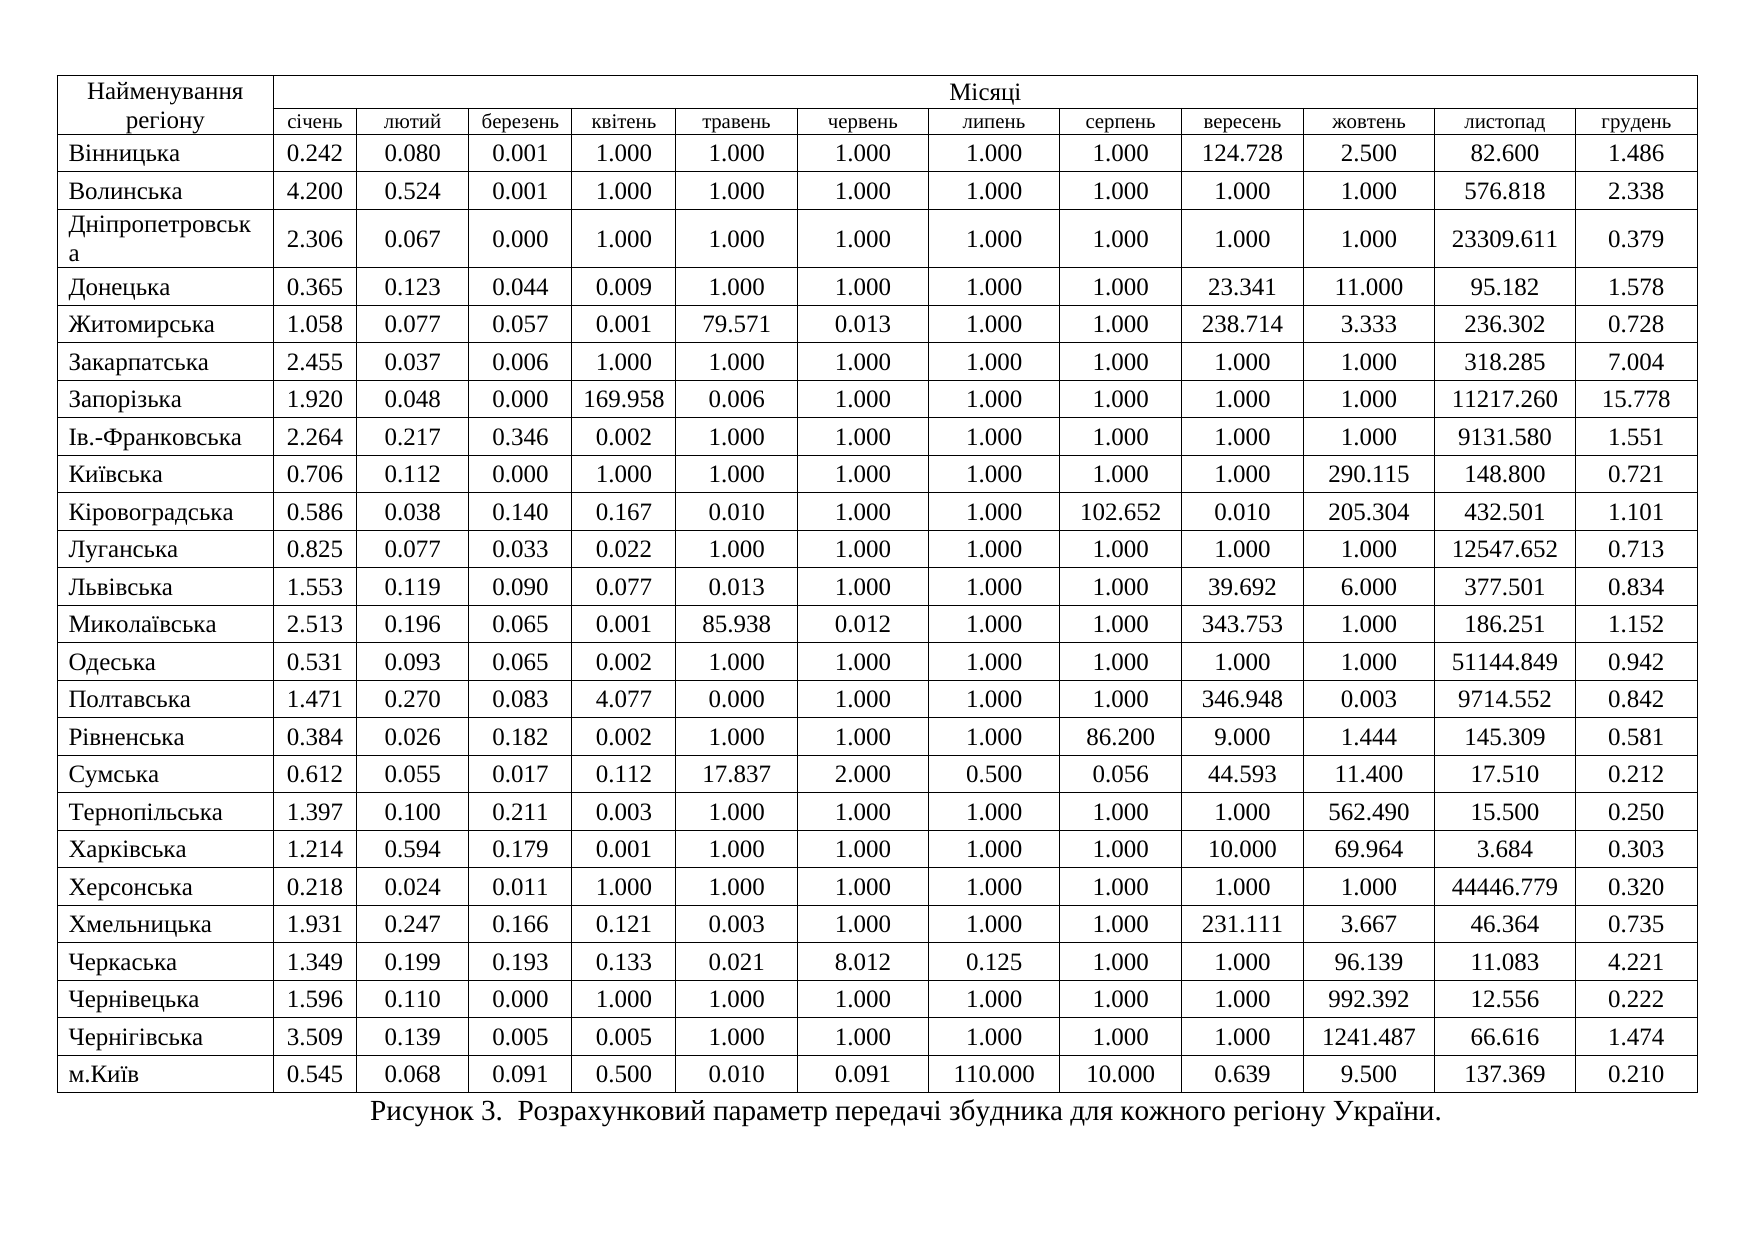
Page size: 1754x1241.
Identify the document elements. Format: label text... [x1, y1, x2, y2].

table_cell 39.692 [1182, 568, 1303, 604]
table_cell 1.000 [1182, 343, 1303, 379]
table_cell 0.000 [676, 681, 797, 717]
table_cell 0.068 [357, 1056, 468, 1092]
table_cell 0.222 [1576, 981, 1697, 1017]
table_cell 0.000 [469, 210, 571, 267]
table_cell 1.578 [1576, 268, 1697, 304]
table_cell Полтавська [58, 681, 273, 717]
table_cell листопад [1435, 109, 1575, 133]
table_cell 1.000 [1060, 943, 1181, 979]
table_cell 0.110 [357, 981, 468, 1017]
table_cell 3.333 [1304, 306, 1434, 342]
table_cell 1.000 [572, 210, 675, 267]
table_cell 0.090 [469, 568, 571, 604]
table_cell 102.652 [1060, 493, 1181, 529]
table_cell 0.524 [357, 172, 468, 208]
table_cell 0.211 [469, 793, 571, 829]
table_cell 1.000 [676, 268, 797, 304]
table_cell 1.000 [929, 718, 1059, 754]
table_cell 23.341 [1182, 268, 1303, 304]
table_cell 0.270 [357, 681, 468, 717]
table_cell 0.077 [357, 306, 468, 342]
table_cell 1.000 [798, 135, 928, 171]
table_cell 0.077 [572, 568, 675, 604]
table_cell 1.000 [1182, 531, 1303, 567]
table_cell лютий [357, 109, 468, 133]
table_cell 1.000 [572, 981, 675, 1017]
table_cell 1.000 [929, 418, 1059, 454]
table_cell 1.000 [1060, 531, 1181, 567]
table_cell Черкаська [58, 943, 273, 979]
table_cell 0.080 [357, 135, 468, 171]
table_cell 0.303 [1576, 831, 1697, 867]
table_cell 0.199 [357, 943, 468, 979]
table_cell 1.000 [1060, 268, 1181, 304]
table_cell 0.005 [572, 1018, 675, 1054]
table_cell Одеська [58, 643, 273, 679]
table_cell 0.093 [357, 643, 468, 679]
table_cell Луганська [58, 531, 273, 567]
table_cell 0.320 [1576, 868, 1697, 904]
table_cell 0.139 [357, 1018, 468, 1054]
text Рисунок 3. Розрахунковий параметр передачі збудника для кожного регіону України. [296, 1093, 1679, 1127]
table_cell 0.166 [469, 906, 571, 942]
table_cell 1.000 [1060, 906, 1181, 942]
table_cell Чернігівська [58, 1018, 273, 1054]
table_cell 1.000 [676, 172, 797, 208]
table_cell 1.000 [1182, 793, 1303, 829]
table_cell 0.379 [1576, 210, 1697, 267]
table_header Найменування регіону [58, 76, 273, 133]
table_cell 205.304 [1304, 493, 1434, 529]
table_cell 1.000 [1060, 568, 1181, 604]
table_cell 2.513 [274, 606, 356, 642]
table_cell 1.000 [798, 793, 928, 829]
table_cell 1.000 [1182, 981, 1303, 1017]
table_cell 4.077 [572, 681, 675, 717]
table_cell 2.264 [274, 418, 356, 454]
table_cell 1.000 [676, 981, 797, 1017]
table_cell 1.471 [274, 681, 356, 717]
table_cell 1.000 [929, 643, 1059, 679]
table_cell 0.000 [469, 381, 571, 417]
table_cell 23309.611 [1435, 210, 1575, 267]
table_cell 1.152 [1576, 606, 1697, 642]
table_cell 1.000 [676, 718, 797, 754]
table_cell 3.667 [1304, 906, 1434, 942]
table_cell 1.000 [1304, 172, 1434, 208]
table_cell 1.000 [1304, 868, 1434, 904]
table_cell 0.006 [469, 343, 571, 379]
table_cell 169.958 [572, 381, 675, 417]
table_cell 1.000 [676, 343, 797, 379]
table_cell 562.490 [1304, 793, 1434, 829]
table_cell 1.000 [929, 381, 1059, 417]
table_cell 1.000 [676, 1018, 797, 1054]
table_cell 1.000 [798, 568, 928, 604]
table_cell 0.210 [1576, 1056, 1697, 1092]
table_cell березень [469, 109, 571, 133]
table_cell 1.000 [929, 268, 1059, 304]
table_cell 1.000 [572, 868, 675, 904]
table_cell Дніпропетровська [58, 210, 273, 267]
table_cell 1.000 [676, 831, 797, 867]
table_cell 0.067 [357, 210, 468, 267]
table_cell 1.349 [274, 943, 356, 979]
table_cell м.Київ [58, 1056, 273, 1092]
table_cell 6.000 [1304, 568, 1434, 604]
table_cell Львівська [58, 568, 273, 604]
table_cell 1.000 [798, 172, 928, 208]
table_cell 1.000 [1060, 418, 1181, 454]
table_cell Житомирська [58, 306, 273, 342]
table_cell Хмельницька [58, 906, 273, 942]
table_cell 69.964 [1304, 831, 1434, 867]
table_cell 0.005 [469, 1018, 571, 1054]
table_cell 44446.779 [1435, 868, 1575, 904]
table_cell 0.091 [469, 1056, 571, 1092]
table_cell 1.000 [572, 343, 675, 379]
table_cell 343.753 [1182, 606, 1303, 642]
table_cell 0.013 [798, 306, 928, 342]
table_cell 1.000 [1060, 831, 1181, 867]
table_cell 1.000 [798, 493, 928, 529]
table_cell 0.121 [572, 906, 675, 942]
table_cell 110.000 [929, 1056, 1059, 1092]
table_cell 0.119 [357, 568, 468, 604]
table_cell 0.500 [572, 1056, 675, 1092]
table_cell 0.706 [274, 456, 356, 492]
table_cell 0.728 [1576, 306, 1697, 342]
table_cell 0.531 [274, 643, 356, 679]
table_cell 0.125 [929, 943, 1059, 979]
table_cell 1.397 [274, 793, 356, 829]
table_cell 85.938 [676, 606, 797, 642]
table_cell 377.501 [1435, 568, 1575, 604]
table_cell 66.616 [1435, 1018, 1575, 1054]
table_cell 1.000 [929, 568, 1059, 604]
table_cell Донецька [58, 268, 273, 304]
table_cell 0.012 [798, 606, 928, 642]
table_cell 0.048 [357, 381, 468, 417]
table_cell 2.455 [274, 343, 356, 379]
table_cell 1.000 [1060, 1018, 1181, 1054]
table_cell 10.000 [1060, 1056, 1181, 1092]
table_cell 1.000 [1304, 643, 1434, 679]
table_cell 1.000 [798, 343, 928, 379]
table_cell Вінницька [58, 135, 273, 171]
table_cell 1.000 [676, 456, 797, 492]
table_cell 1.000 [1060, 981, 1181, 1017]
table_cell 0.721 [1576, 456, 1697, 492]
table_cell 1.000 [676, 643, 797, 679]
table_cell 1.000 [1060, 456, 1181, 492]
table_cell 0.003 [1304, 681, 1434, 717]
table_cell 1.000 [1060, 343, 1181, 379]
table_cell 1.000 [929, 606, 1059, 642]
table_cell 1.000 [1182, 172, 1303, 208]
table_cell 145.309 [1435, 718, 1575, 754]
table_cell 1.000 [1304, 606, 1434, 642]
table_cell Харківська [58, 831, 273, 867]
table_cell 1.000 [676, 210, 797, 267]
table_cell 1.000 [929, 456, 1059, 492]
table_cell 0.001 [469, 135, 571, 171]
table_cell Волинська [58, 172, 273, 208]
table_cell 1.000 [929, 531, 1059, 567]
table_cell 1.486 [1576, 135, 1697, 171]
table_cell 0.000 [469, 456, 571, 492]
table_cell 0.044 [469, 268, 571, 304]
table_cell 0.250 [1576, 793, 1697, 829]
table_cell 0.026 [357, 718, 468, 754]
table_cell 0.003 [572, 793, 675, 829]
table_cell 1.000 [929, 135, 1059, 171]
table_cell 0.002 [572, 643, 675, 679]
table_cell 318.285 [1435, 343, 1575, 379]
table_cell 46.364 [1435, 906, 1575, 942]
table_cell 0.083 [469, 681, 571, 717]
table_cell 1.000 [572, 172, 675, 208]
table_cell 1.000 [1060, 606, 1181, 642]
table_cell 9131.580 [1435, 418, 1575, 454]
table_cell 0.612 [274, 756, 356, 792]
table_cell 0.545 [274, 1056, 356, 1092]
table_cell 0.112 [357, 456, 468, 492]
table_cell 0.038 [357, 493, 468, 529]
table_cell 0.713 [1576, 531, 1697, 567]
table_cell 1.000 [1060, 210, 1181, 267]
table_cell 0.594 [357, 831, 468, 867]
table_cell 0.133 [572, 943, 675, 979]
table_cell Сумська [58, 756, 273, 792]
table_cell 1.000 [798, 531, 928, 567]
table_cell Запорізька [58, 381, 273, 417]
table_cell квітень [572, 109, 675, 133]
table_cell 4.221 [1576, 943, 1697, 979]
table_cell 0.077 [357, 531, 468, 567]
table_cell 0.055 [357, 756, 468, 792]
table_cell 576.818 [1435, 172, 1575, 208]
table_cell 0.179 [469, 831, 571, 867]
table_cell 0.013 [676, 568, 797, 604]
table_cell 0.242 [274, 135, 356, 171]
table_cell 96.139 [1304, 943, 1434, 979]
table_cell 12547.652 [1435, 531, 1575, 567]
table_cell 1.000 [929, 306, 1059, 342]
table_cell 1.000 [798, 906, 928, 942]
table_cell 0.212 [1576, 756, 1697, 792]
table_cell Закарпатська [58, 343, 273, 379]
table_cell 1.000 [798, 1018, 928, 1054]
table_cell 8.012 [798, 943, 928, 979]
table_cell 1.000 [676, 135, 797, 171]
table_cell 11.000 [1304, 268, 1434, 304]
table_cell 1.000 [1060, 643, 1181, 679]
table_cell Миколаївська [58, 606, 273, 642]
table_cell 1.000 [929, 343, 1059, 379]
table_cell 1.000 [929, 210, 1059, 267]
table_cell 1.000 [798, 456, 928, 492]
table_cell 1.214 [274, 831, 356, 867]
table_cell 0.365 [274, 268, 356, 304]
table_cell 1.000 [1304, 210, 1434, 267]
table_cell 346.948 [1182, 681, 1303, 717]
table_cell 0.056 [1060, 756, 1181, 792]
table_cell 0.037 [357, 343, 468, 379]
table_cell серпень [1060, 109, 1181, 133]
table_cell 1.000 [1182, 943, 1303, 979]
table_cell 1.000 [798, 210, 928, 267]
table_cell 1.000 [929, 172, 1059, 208]
table_cell 0.009 [572, 268, 675, 304]
table_cell 1.000 [798, 718, 928, 754]
table_cell 1.000 [1060, 681, 1181, 717]
table_cell 1.000 [798, 981, 928, 1017]
table_cell 82.600 [1435, 135, 1575, 171]
table_cell 0.010 [676, 493, 797, 529]
table_cell 0.002 [572, 418, 675, 454]
table_cell 137.369 [1435, 1056, 1575, 1092]
table_cell 1.000 [798, 418, 928, 454]
table_cell 1.000 [1060, 868, 1181, 904]
table_cell липень [929, 109, 1059, 133]
table_cell 0.247 [357, 906, 468, 942]
table_cell 1.000 [676, 418, 797, 454]
table_cell 0.218 [274, 868, 356, 904]
table_cell 236.302 [1435, 306, 1575, 342]
table_cell 9714.552 [1435, 681, 1575, 717]
table_cell 95.182 [1435, 268, 1575, 304]
table_cell травень [676, 109, 797, 133]
table_cell 1.000 [929, 981, 1059, 1017]
table_cell 86.200 [1060, 718, 1181, 754]
table_cell 2.306 [274, 210, 356, 267]
table_cell 0.500 [929, 756, 1059, 792]
table_cell 0.024 [357, 868, 468, 904]
table_cell 0.001 [572, 606, 675, 642]
table_cell 11.400 [1304, 756, 1434, 792]
table_cell 1.101 [1576, 493, 1697, 529]
table_cell 0.057 [469, 306, 571, 342]
table_cell 0.000 [469, 981, 571, 1017]
table_cell Чернівецька [58, 981, 273, 1017]
table_cell 992.392 [1304, 981, 1434, 1017]
table_cell 0.735 [1576, 906, 1697, 942]
table_cell Ів.-Франковська [58, 418, 273, 454]
table_cell 0.384 [274, 718, 356, 754]
table_cell 1241.487 [1304, 1018, 1434, 1054]
table_cell 1.000 [1182, 1018, 1303, 1054]
table_cell 1.000 [1060, 135, 1181, 171]
table_cell 124.728 [1182, 135, 1303, 171]
table_cell червень [798, 109, 928, 133]
table_cell 1.000 [1182, 381, 1303, 417]
table_cell 0.033 [469, 531, 571, 567]
table_cell 1.000 [929, 906, 1059, 942]
table_cell 2.500 [1304, 135, 1434, 171]
table_cell 1.000 [572, 456, 675, 492]
table_cell 0.586 [274, 493, 356, 529]
table_cell 0.100 [357, 793, 468, 829]
table_cell 15.778 [1576, 381, 1697, 417]
table_cell 1.553 [274, 568, 356, 604]
table_cell 12.556 [1435, 981, 1575, 1017]
table_cell 0.581 [1576, 718, 1697, 754]
table_cell 0.112 [572, 756, 675, 792]
table_cell 0.017 [469, 756, 571, 792]
table_cell 1.920 [274, 381, 356, 417]
table_cell 1.000 [929, 793, 1059, 829]
table_cell 1.000 [1060, 306, 1181, 342]
table_cell Київська [58, 456, 273, 492]
table_cell 9.000 [1182, 718, 1303, 754]
table_cell 1.000 [1060, 793, 1181, 829]
table_cell 0.346 [469, 418, 571, 454]
table_cell 1.000 [1182, 868, 1303, 904]
table_cell Кіровоградська [58, 493, 273, 529]
table_cell 3.684 [1435, 831, 1575, 867]
table_cell 2.338 [1576, 172, 1697, 208]
table_cell 186.251 [1435, 606, 1575, 642]
table_cell 1.551 [1576, 418, 1697, 454]
table_cell 1.474 [1576, 1018, 1697, 1054]
table_cell 15.500 [1435, 793, 1575, 829]
table_cell жовтень [1304, 109, 1434, 133]
table_cell 0.021 [676, 943, 797, 979]
table_cell 0.003 [676, 906, 797, 942]
table_cell 0.006 [676, 381, 797, 417]
table_cell Рівненська [58, 718, 273, 754]
table_cell 0.022 [572, 531, 675, 567]
table_cell 1.000 [1060, 381, 1181, 417]
table_cell 1.000 [798, 831, 928, 867]
table_cell вересень [1182, 109, 1303, 133]
table_cell 1.000 [676, 868, 797, 904]
table_cell 1.000 [676, 531, 797, 567]
table_cell 1.000 [798, 868, 928, 904]
table_cell 1.931 [274, 906, 356, 942]
table_cell 1.000 [1182, 456, 1303, 492]
table_cell 0.639 [1182, 1056, 1303, 1092]
table_cell Херсонська [58, 868, 273, 904]
table_cell 17.510 [1435, 756, 1575, 792]
table_cell Тернопільська [58, 793, 273, 829]
table_cell 0.001 [572, 306, 675, 342]
table_cell 2.000 [798, 756, 928, 792]
table_cell 0.193 [469, 943, 571, 979]
table_cell 0.196 [357, 606, 468, 642]
table_cell 1.000 [1304, 531, 1434, 567]
table_cell 1.000 [798, 643, 928, 679]
table_cell 9.500 [1304, 1056, 1434, 1092]
table_cell 1.444 [1304, 718, 1434, 754]
table_cell 0.001 [572, 831, 675, 867]
table_cell 0.842 [1576, 681, 1697, 717]
table_cell 290.115 [1304, 456, 1434, 492]
table_cell 0.065 [469, 643, 571, 679]
table_cell 0.217 [357, 418, 468, 454]
table_cell 10.000 [1182, 831, 1303, 867]
table_cell 1.000 [929, 1018, 1059, 1054]
table_cell 1.000 [676, 793, 797, 829]
table_cell 1.000 [1304, 343, 1434, 379]
table_cell 1.000 [1182, 210, 1303, 267]
table_header Місяці [274, 76, 1697, 108]
table_cell 79.571 [676, 306, 797, 342]
table_cell 0.002 [572, 718, 675, 754]
table_cell 0.825 [274, 531, 356, 567]
table_cell 0.091 [798, 1056, 928, 1092]
table_cell 44.593 [1182, 756, 1303, 792]
table_cell 7.004 [1576, 343, 1697, 379]
table_cell 1.000 [1060, 172, 1181, 208]
table_cell 0.942 [1576, 643, 1697, 679]
table_cell 0.010 [676, 1056, 797, 1092]
table_cell 3.509 [274, 1018, 356, 1054]
table_cell 231.111 [1182, 906, 1303, 942]
table_cell 1.000 [572, 135, 675, 171]
table_cell 1.058 [274, 306, 356, 342]
table_cell 1.000 [798, 681, 928, 717]
table_cell 1.000 [929, 681, 1059, 717]
table_cell 1.000 [1304, 418, 1434, 454]
table_cell 11217.260 [1435, 381, 1575, 417]
table_cell 0.140 [469, 493, 571, 529]
table_cell 1.000 [1182, 643, 1303, 679]
table_cell 0.010 [1182, 493, 1303, 529]
table_cell 11.083 [1435, 943, 1575, 979]
table_cell 1.596 [274, 981, 356, 1017]
table_cell 1.000 [1304, 381, 1434, 417]
table_cell 1.000 [1182, 418, 1303, 454]
table_cell 0.834 [1576, 568, 1697, 604]
table_cell грудень [1576, 109, 1697, 133]
table_cell 17.837 [676, 756, 797, 792]
table_cell 0.011 [469, 868, 571, 904]
table_cell 432.501 [1435, 493, 1575, 529]
table_cell 4.200 [274, 172, 356, 208]
table_cell 0.167 [572, 493, 675, 529]
table_cell 0.001 [469, 172, 571, 208]
table_cell 1.000 [798, 381, 928, 417]
table_cell 148.800 [1435, 456, 1575, 492]
table_cell 0.065 [469, 606, 571, 642]
table_cell 1.000 [929, 868, 1059, 904]
table_cell 1.000 [929, 493, 1059, 529]
table_cell 1.000 [798, 268, 928, 304]
table_cell січень [274, 109, 356, 133]
table_cell 51144.849 [1435, 643, 1575, 679]
table_cell 1.000 [929, 831, 1059, 867]
table_cell 0.182 [469, 718, 571, 754]
table_cell 238.714 [1182, 306, 1303, 342]
table_cell 0.123 [357, 268, 468, 304]
